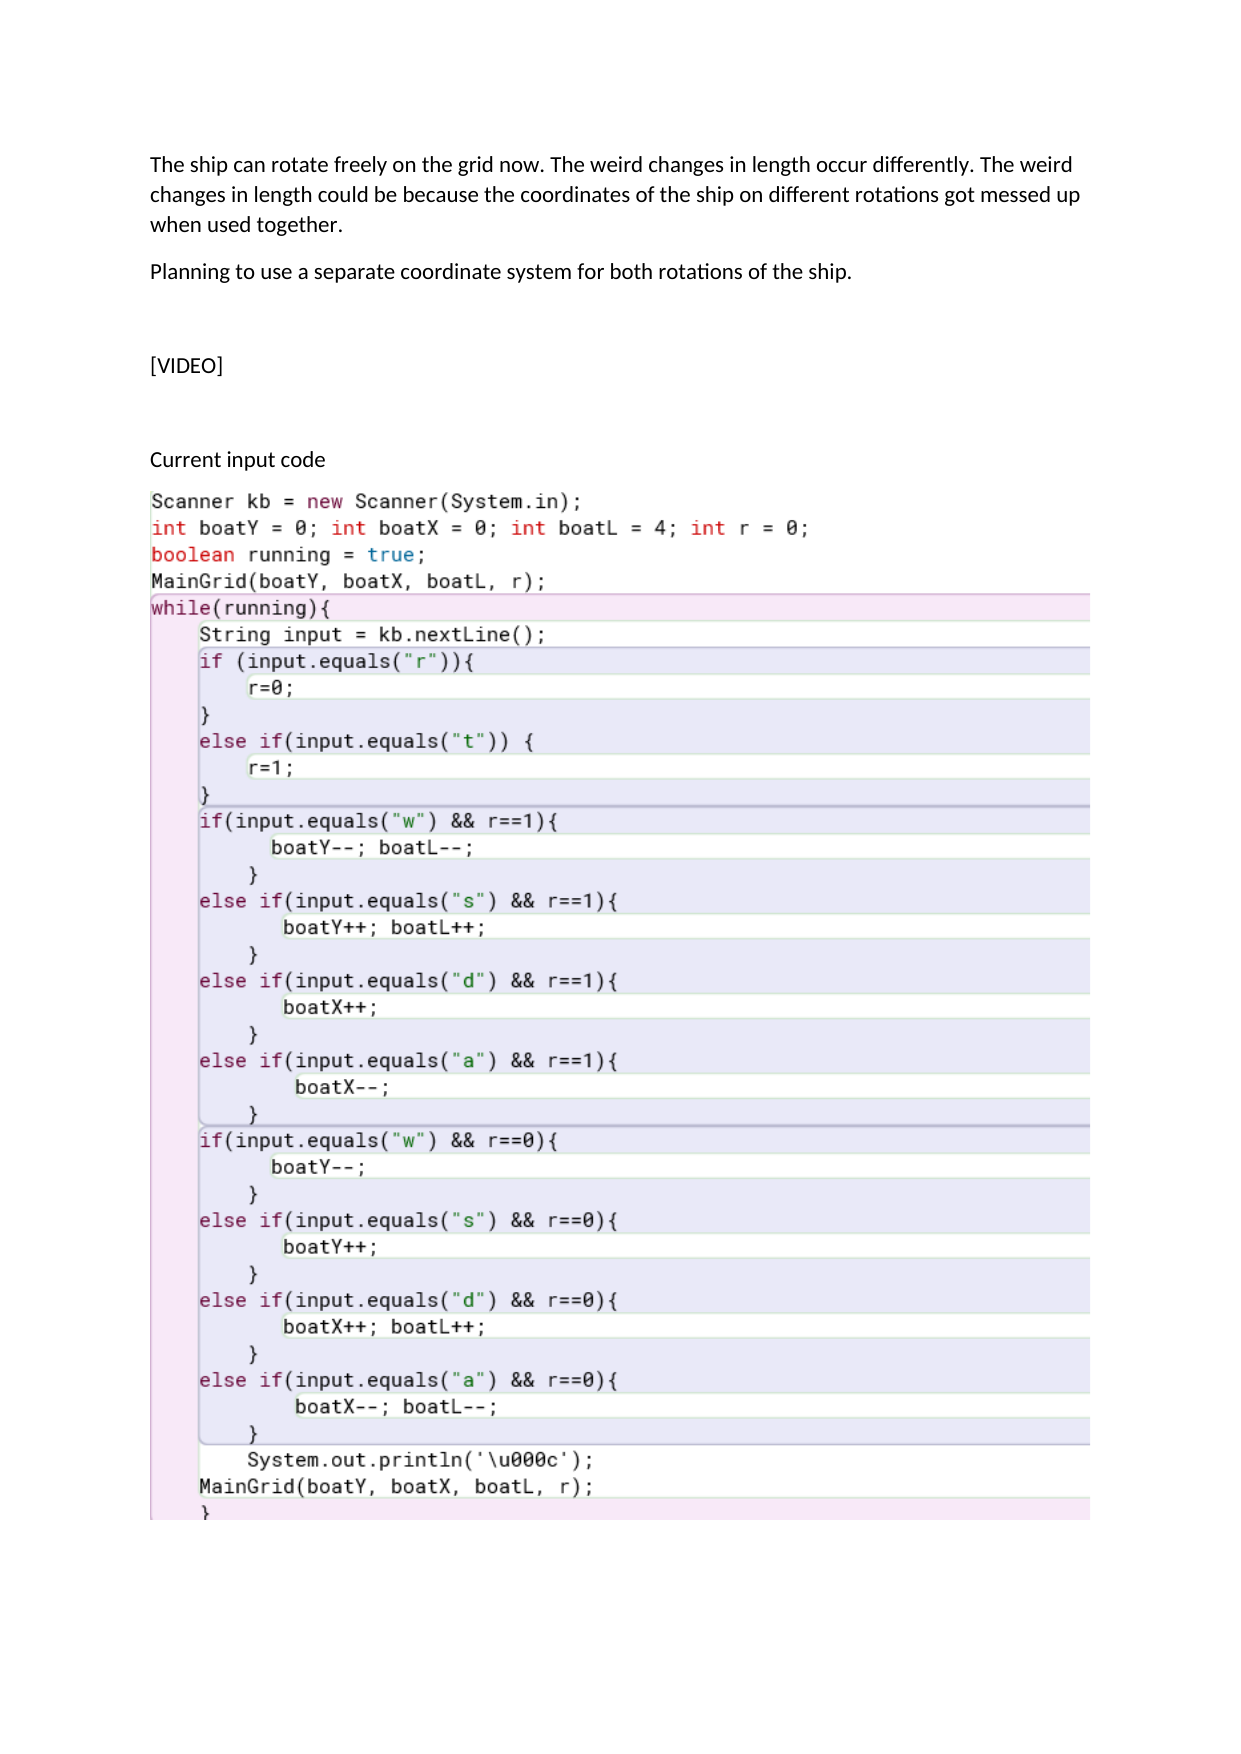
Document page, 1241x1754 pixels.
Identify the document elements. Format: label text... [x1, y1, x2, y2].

text The ship can rotate freely on the grid now. The weird changes in length occur differently. The weird changes in length could be because the coordinates of the ship on different rotations got messed up when used together. [150, 150, 1090, 238]
text [VIDEO] [150, 351, 1090, 379]
text Planning to use a separate coordinate system for both rotations of the ship. [150, 257, 1090, 285]
text Current input code [150, 445, 1090, 473]
picture [150, 491, 1091, 1520]
